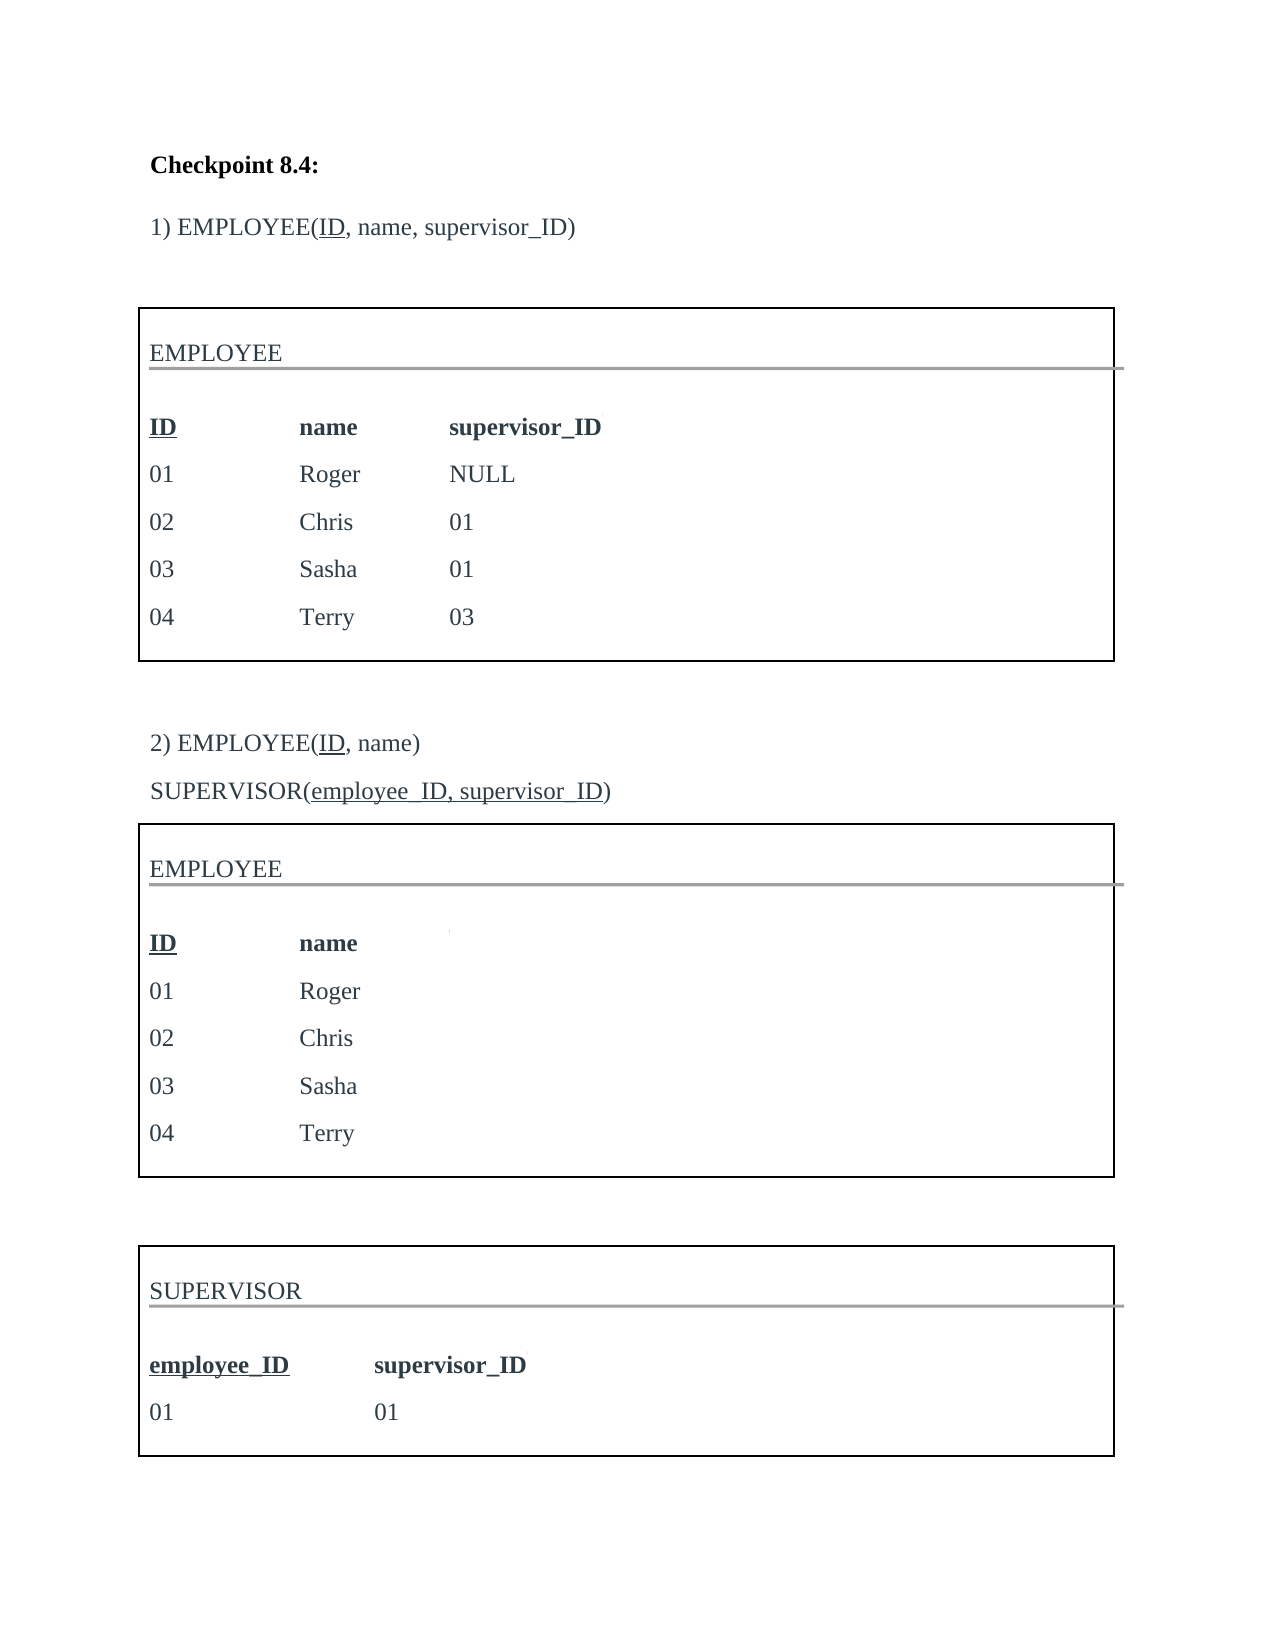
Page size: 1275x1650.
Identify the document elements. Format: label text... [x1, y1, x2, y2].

table_header EMPLOYEE ID name 01 Roger 02 Chris 03 Sasha 04 Terry [140, 825, 1113, 1176]
table_header EMPLOYEE ID name supervisor_ID 01 Roger NULL 02 Chris 01 03 Sasha 01 04 Terry 03 [140, 309, 1113, 660]
text 2) EMPLOYEE(ID, name) [150, 728, 1125, 757]
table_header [140, 1247, 1113, 1455]
text SUPERVISOR(employee_ID, supervisor_ID) [150, 776, 1125, 804]
text 1) EMPLOYEE(ID, name, supervisor_ID) [150, 212, 1125, 241]
text Checkpoint 8.4: [150, 150, 1125, 179]
